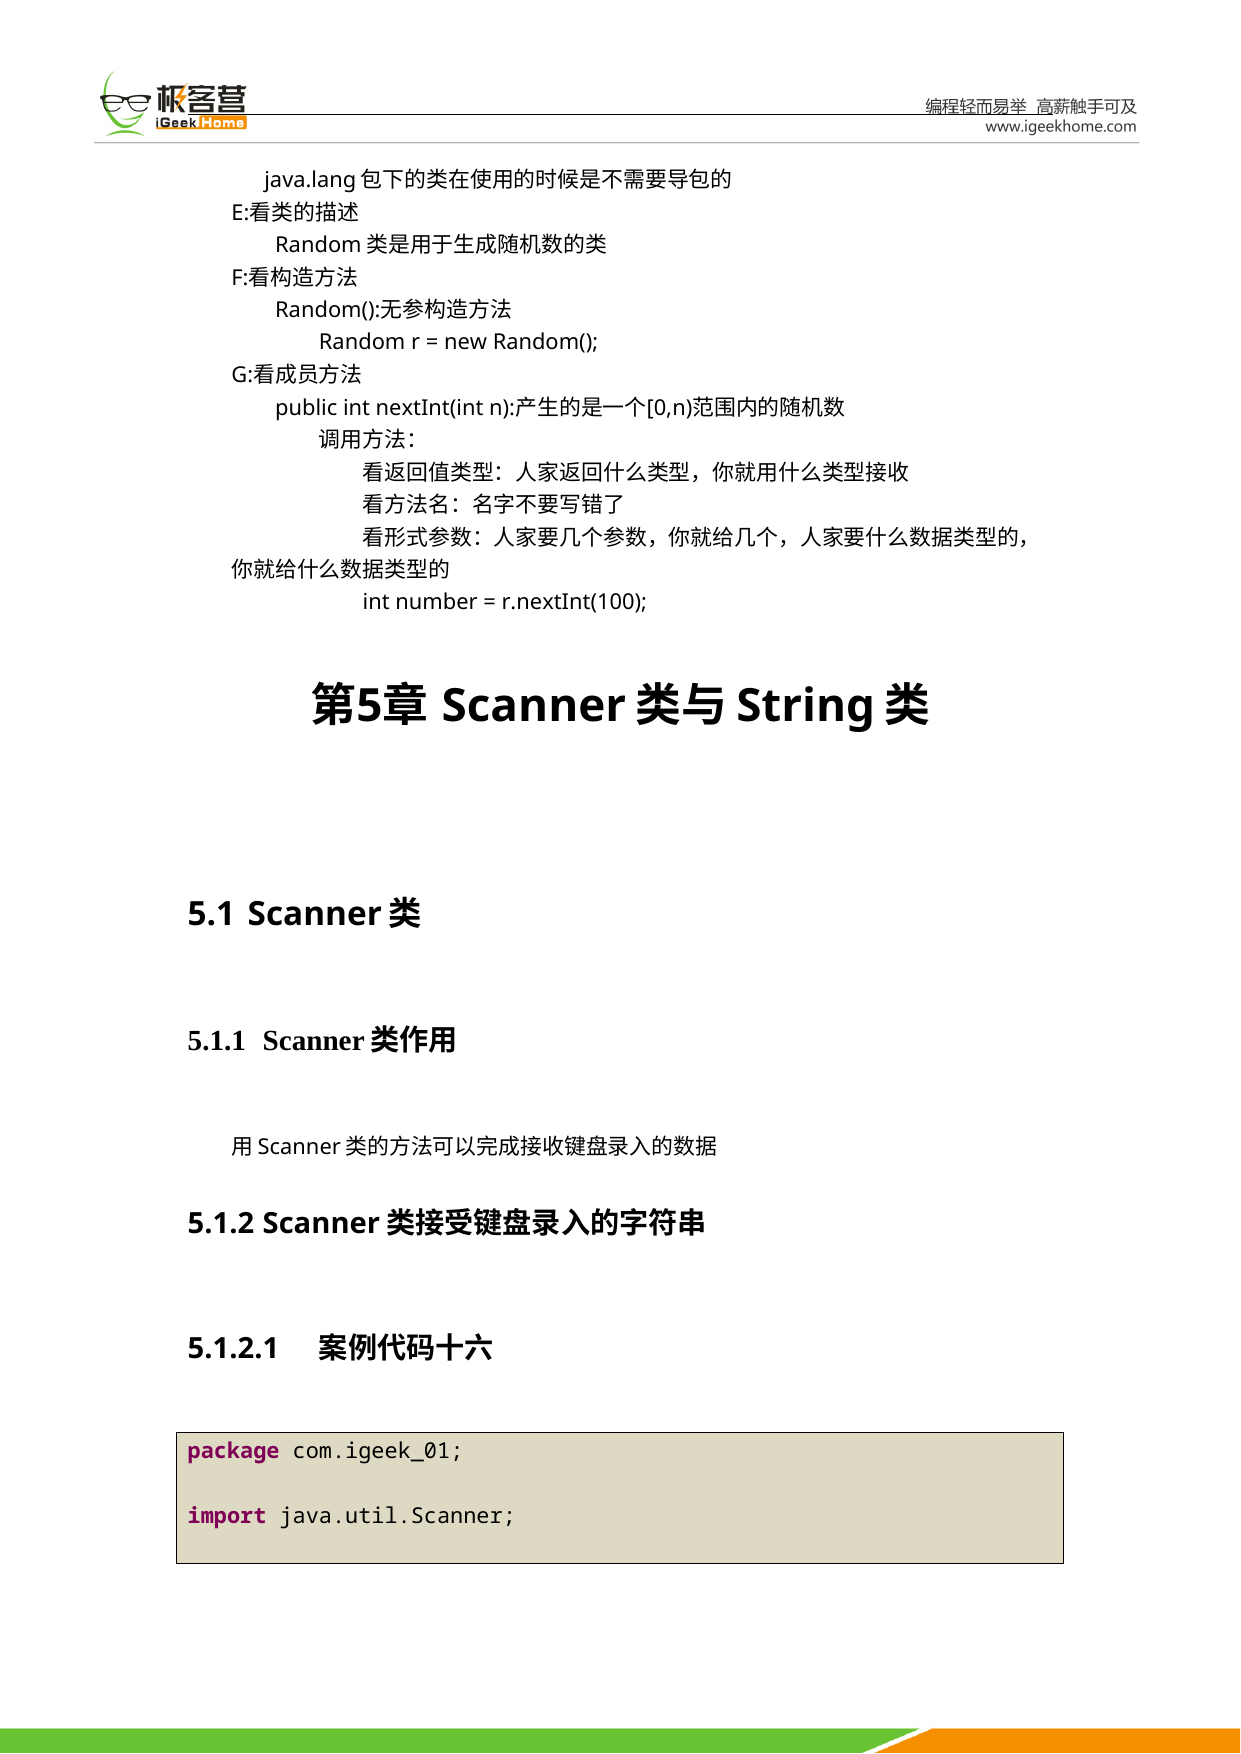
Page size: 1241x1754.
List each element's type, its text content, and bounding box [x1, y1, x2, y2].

subtitle Scanner类作用 [187, 1005, 1053, 1070]
text Random():无参构造方法 [231, 292, 1053, 324]
text 看方法名：名字不要写错了 [231, 487, 1053, 519]
subtitle Scanner类接受键盘录入的字符串 [187, 1188, 1053, 1253]
text Random r = new Random(); [231, 324, 1053, 357]
text 看形式参数：人家要几个参数，你就给几个，人家要什么数据类型的，你就给什么数据类型的 [231, 519, 1053, 584]
text Random类是用于生成随机数的类 [231, 227, 1053, 259]
subtitle 案例代码十六 [187, 1313, 1053, 1378]
text 看返回值类型：人家返回什么类型，你就用什么类型接收 [231, 454, 1053, 487]
text public int nextInt(int n):产生的是一个[0,n)范围内的随机数 [231, 389, 1053, 422]
text 用Scanner类的方法可以完成接收键盘录入的数据 [231, 1128, 1053, 1161]
text E:看类的描述 [231, 194, 1053, 227]
picture [0, 1690, 1241, 1753]
text int number = r.nextInt(100); [231, 584, 1053, 617]
subtitle Scanner类 [187, 878, 1053, 943]
subtitle Scanner类与String类 [187, 652, 1053, 750]
text G:看成员方法 [231, 357, 1053, 389]
text java.lang包下的类在使用的时候是不需要导包的 [231, 162, 1053, 194]
text F:看构造方法 [231, 259, 1053, 292]
picture [0, 1, 1241, 151]
text 调用方法： [231, 422, 1053, 454]
